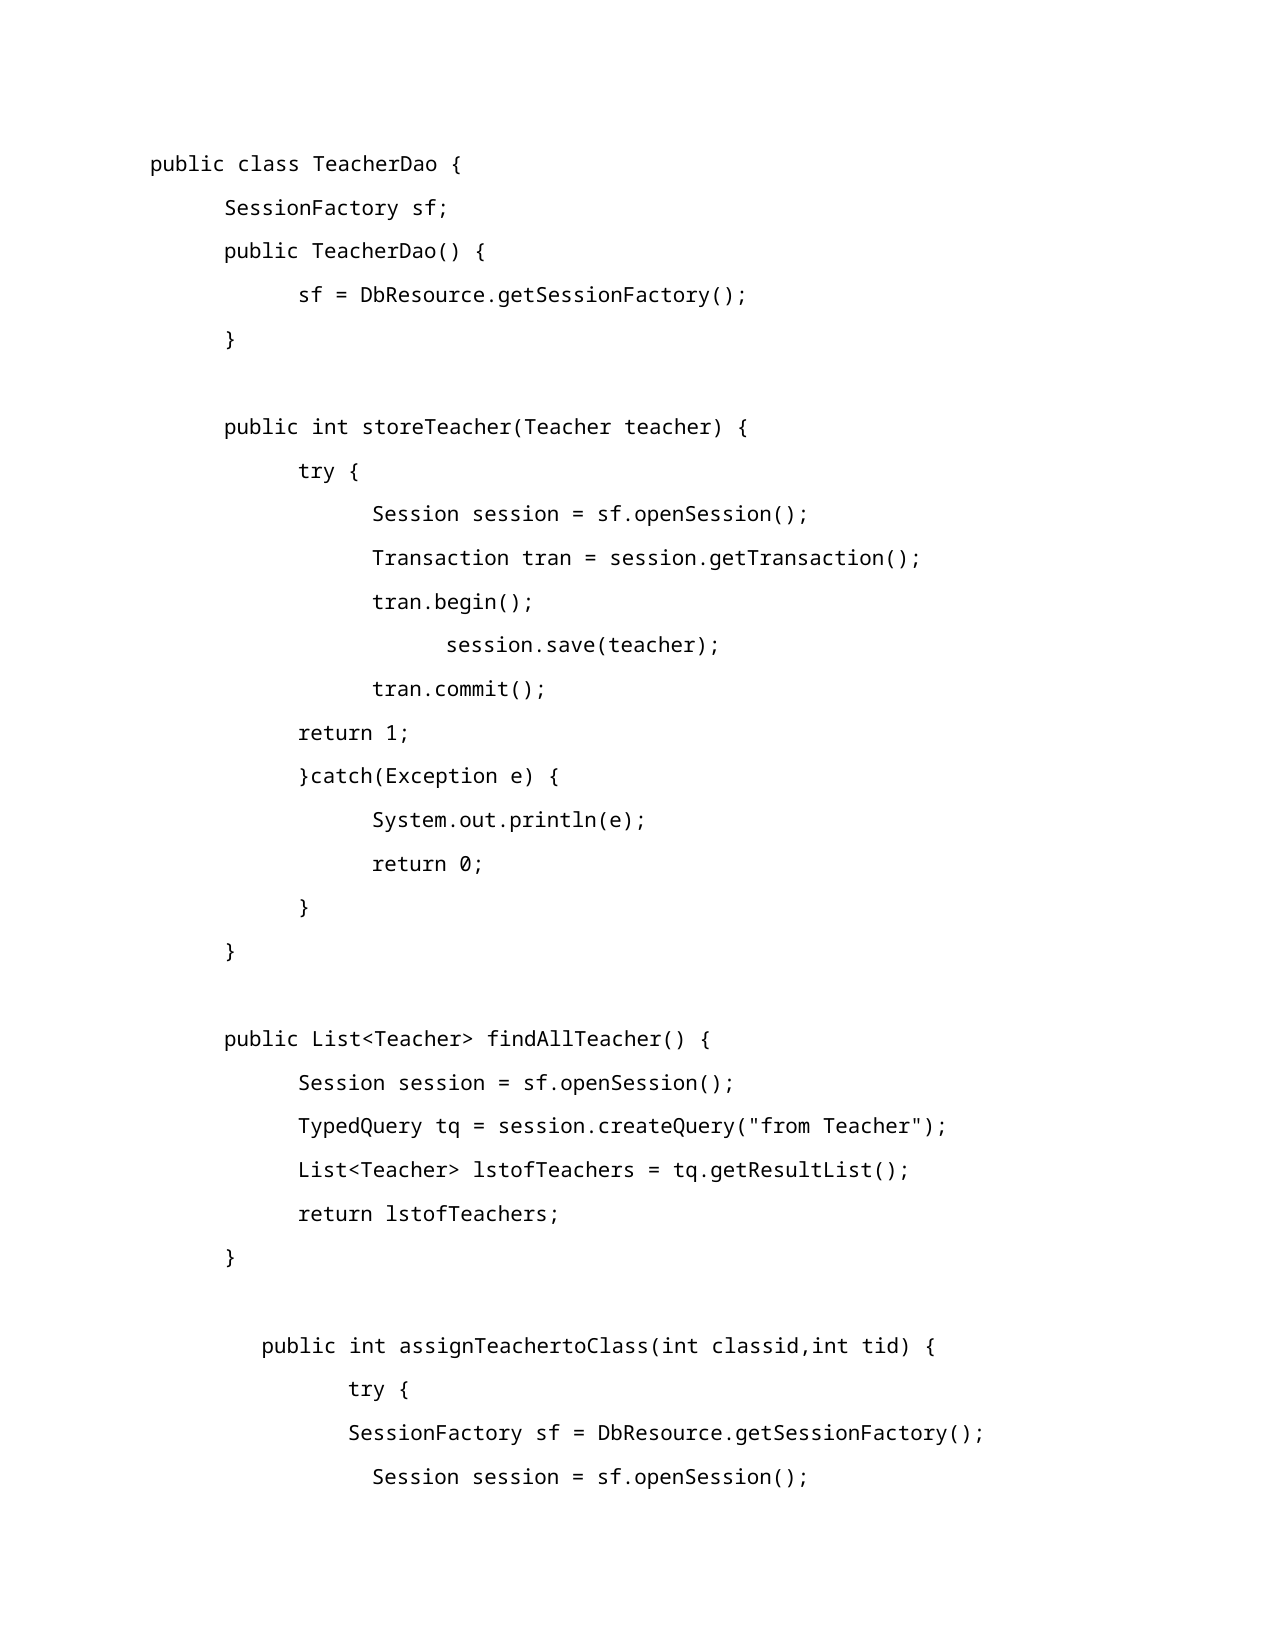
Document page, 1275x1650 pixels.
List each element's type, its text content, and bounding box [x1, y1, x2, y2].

text System.out.println(e); [150, 806, 1125, 833]
text public int storeTeacher(Teacher teacher) { [150, 413, 1125, 440]
text TypedQuery tq = session.createQuery("from Teacher"); [150, 1112, 1125, 1139]
text Transaction tran = session.getTransaction(); [150, 544, 1125, 571]
text Session session = sf.openSession(); [150, 500, 1125, 527]
text Session session = sf.openSession(); [150, 1069, 1125, 1096]
text public List<Teacher> findAllTeacher() { [150, 1025, 1125, 1052]
text sf = DbResource.getSessionFactory(); [150, 281, 1125, 308]
text try { [150, 457, 1125, 483]
text tran.begin(); [150, 587, 1125, 614]
text tran.commit(); [150, 675, 1125, 702]
text public TeacherDao() { [150, 237, 1125, 264]
text session.save(teacher); [150, 631, 1125, 658]
text SessionFactory sf = DbResource.getSessionFactory(); [150, 1419, 1125, 1446]
text SessionFactory sf; [150, 194, 1125, 221]
text List<Teacher> lstofTeachers = tq.getResultList(); [150, 1156, 1125, 1183]
text public int assignTeachertoClass(int classid,int tid) { [150, 1332, 1125, 1358]
text }catch(Exception e) { [150, 762, 1125, 789]
text } [150, 893, 1125, 920]
text } [150, 1243, 1125, 1270]
text } [150, 937, 1125, 964]
text return 1; [150, 718, 1125, 745]
text return 0; [150, 849, 1125, 876]
text } [150, 324, 1125, 352]
text return lstofTeachers; [150, 1199, 1125, 1227]
text public class TeacherDao { [150, 150, 1125, 177]
text Session session = sf.openSession(); [150, 1462, 1125, 1489]
text try { [150, 1375, 1125, 1402]
